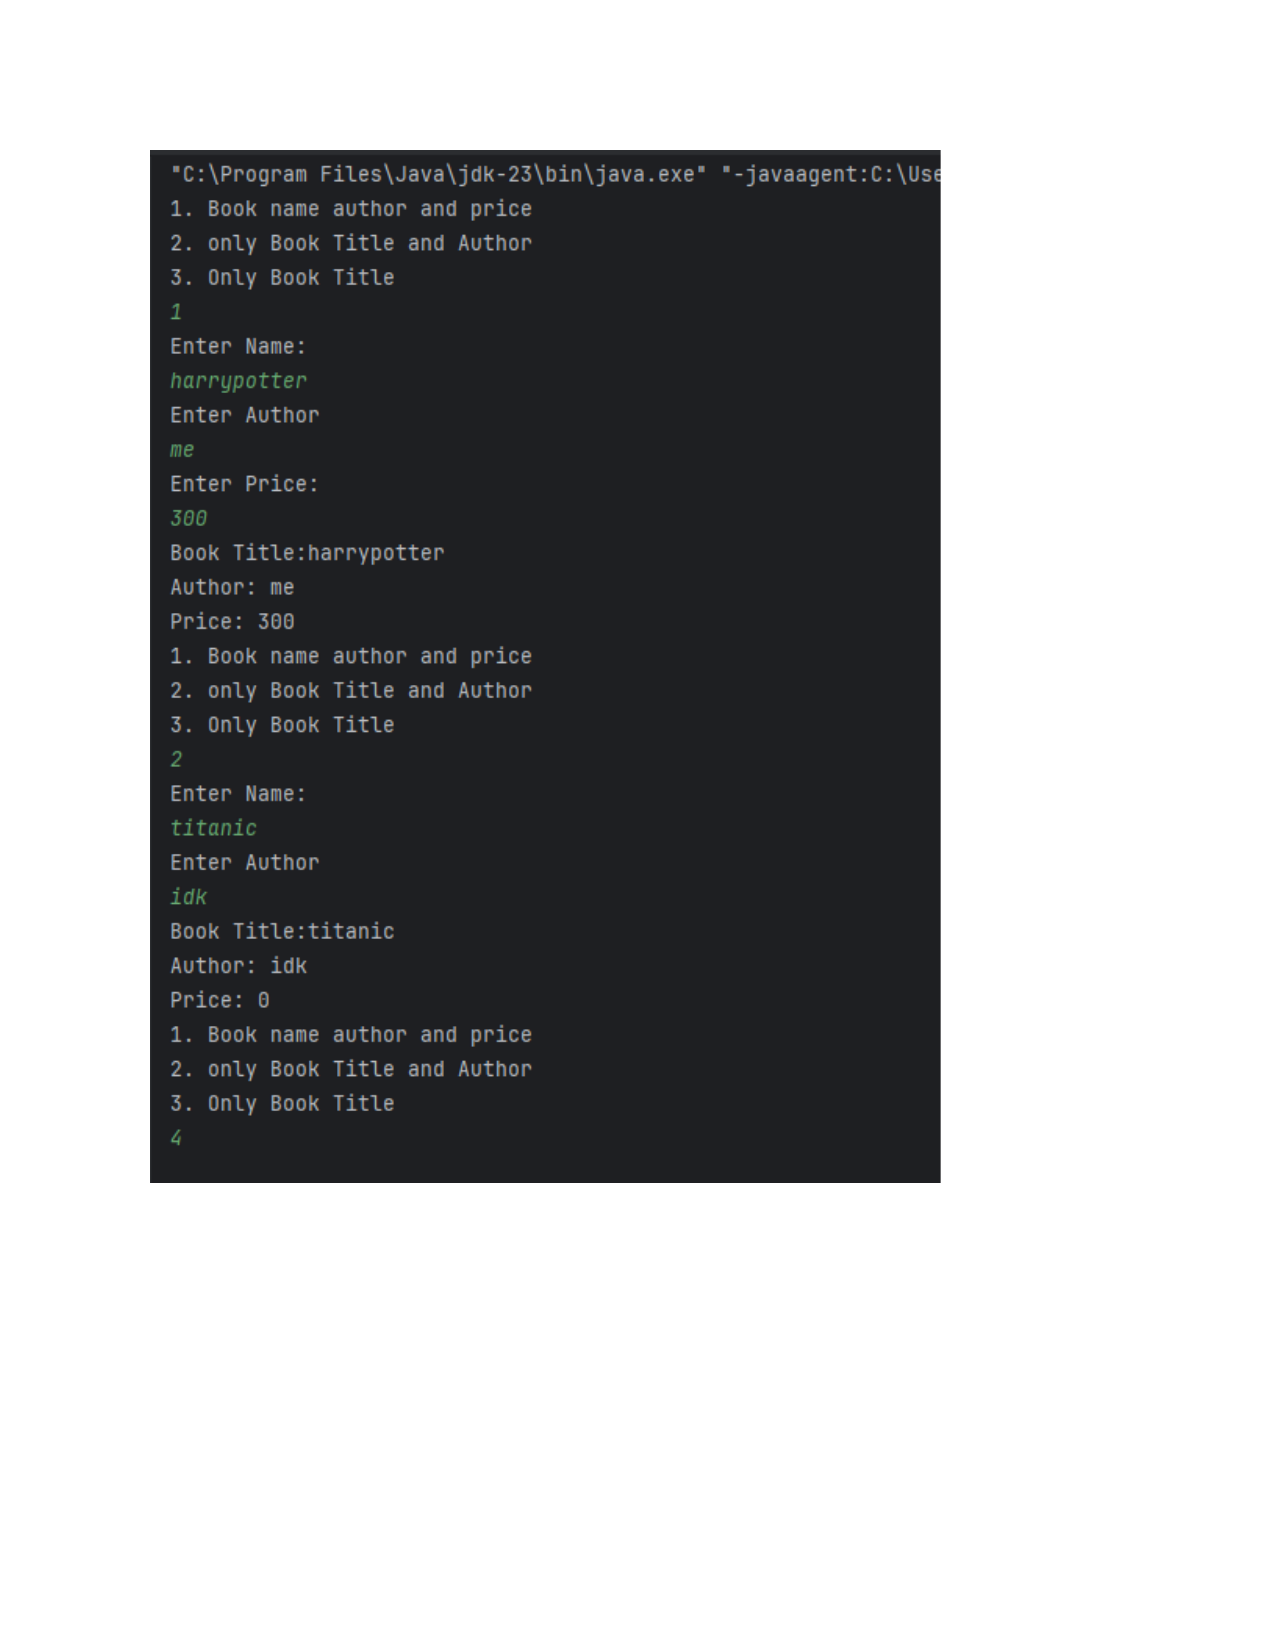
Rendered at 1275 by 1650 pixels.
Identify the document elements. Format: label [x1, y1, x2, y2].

picture [150, 150, 941, 1183]
